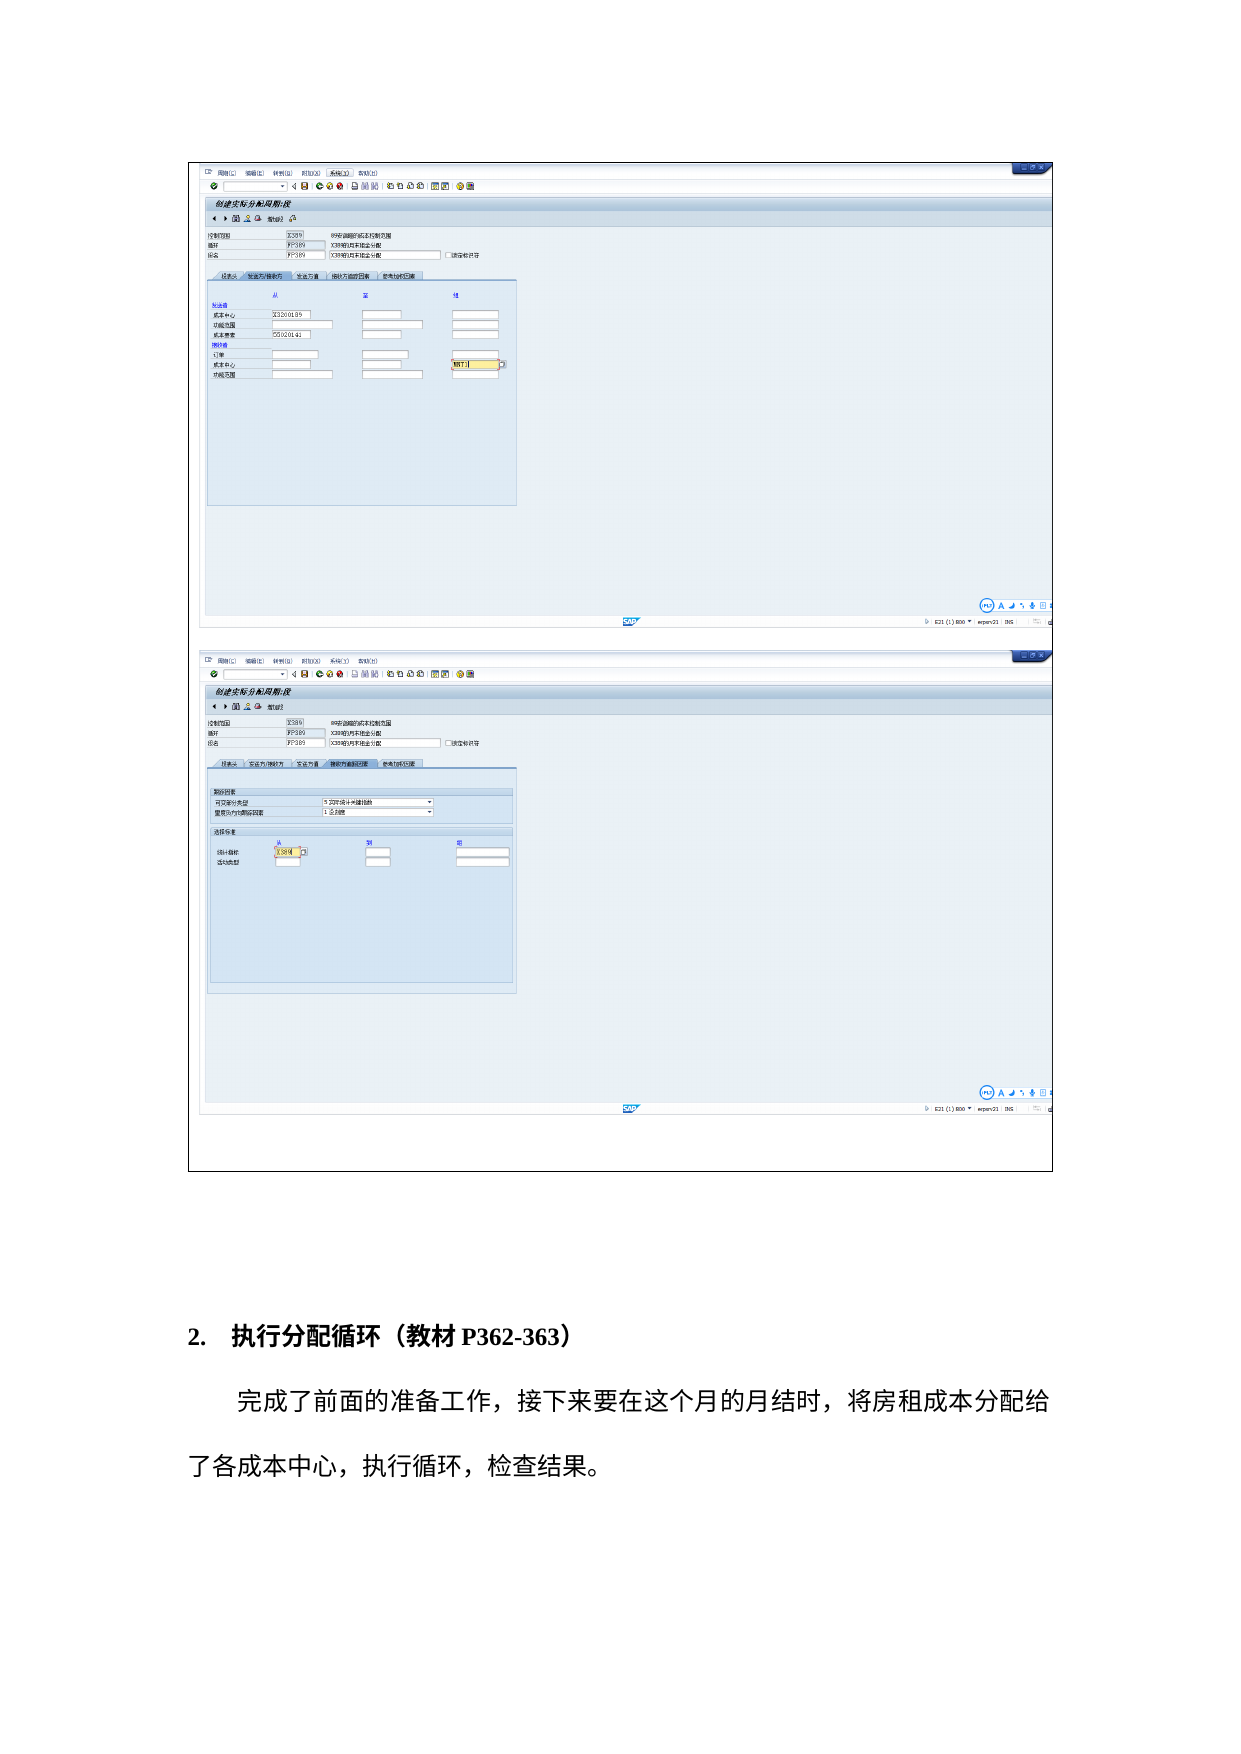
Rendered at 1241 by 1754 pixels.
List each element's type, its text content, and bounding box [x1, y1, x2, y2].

list 执行分配循环（教材P362-363） [187, 1302, 1053, 1367]
picture [199, 163, 1053, 628]
table_cell 实践步骤平台结论（截图）： [189, 163, 1052, 1171]
picture [199, 650, 1053, 1115]
text 完成了前面的准备工作，接下来要在这个月的月结时，将房租成本分配给了各成本中心，执行循环，检查结果。 [187, 1367, 1053, 1497]
